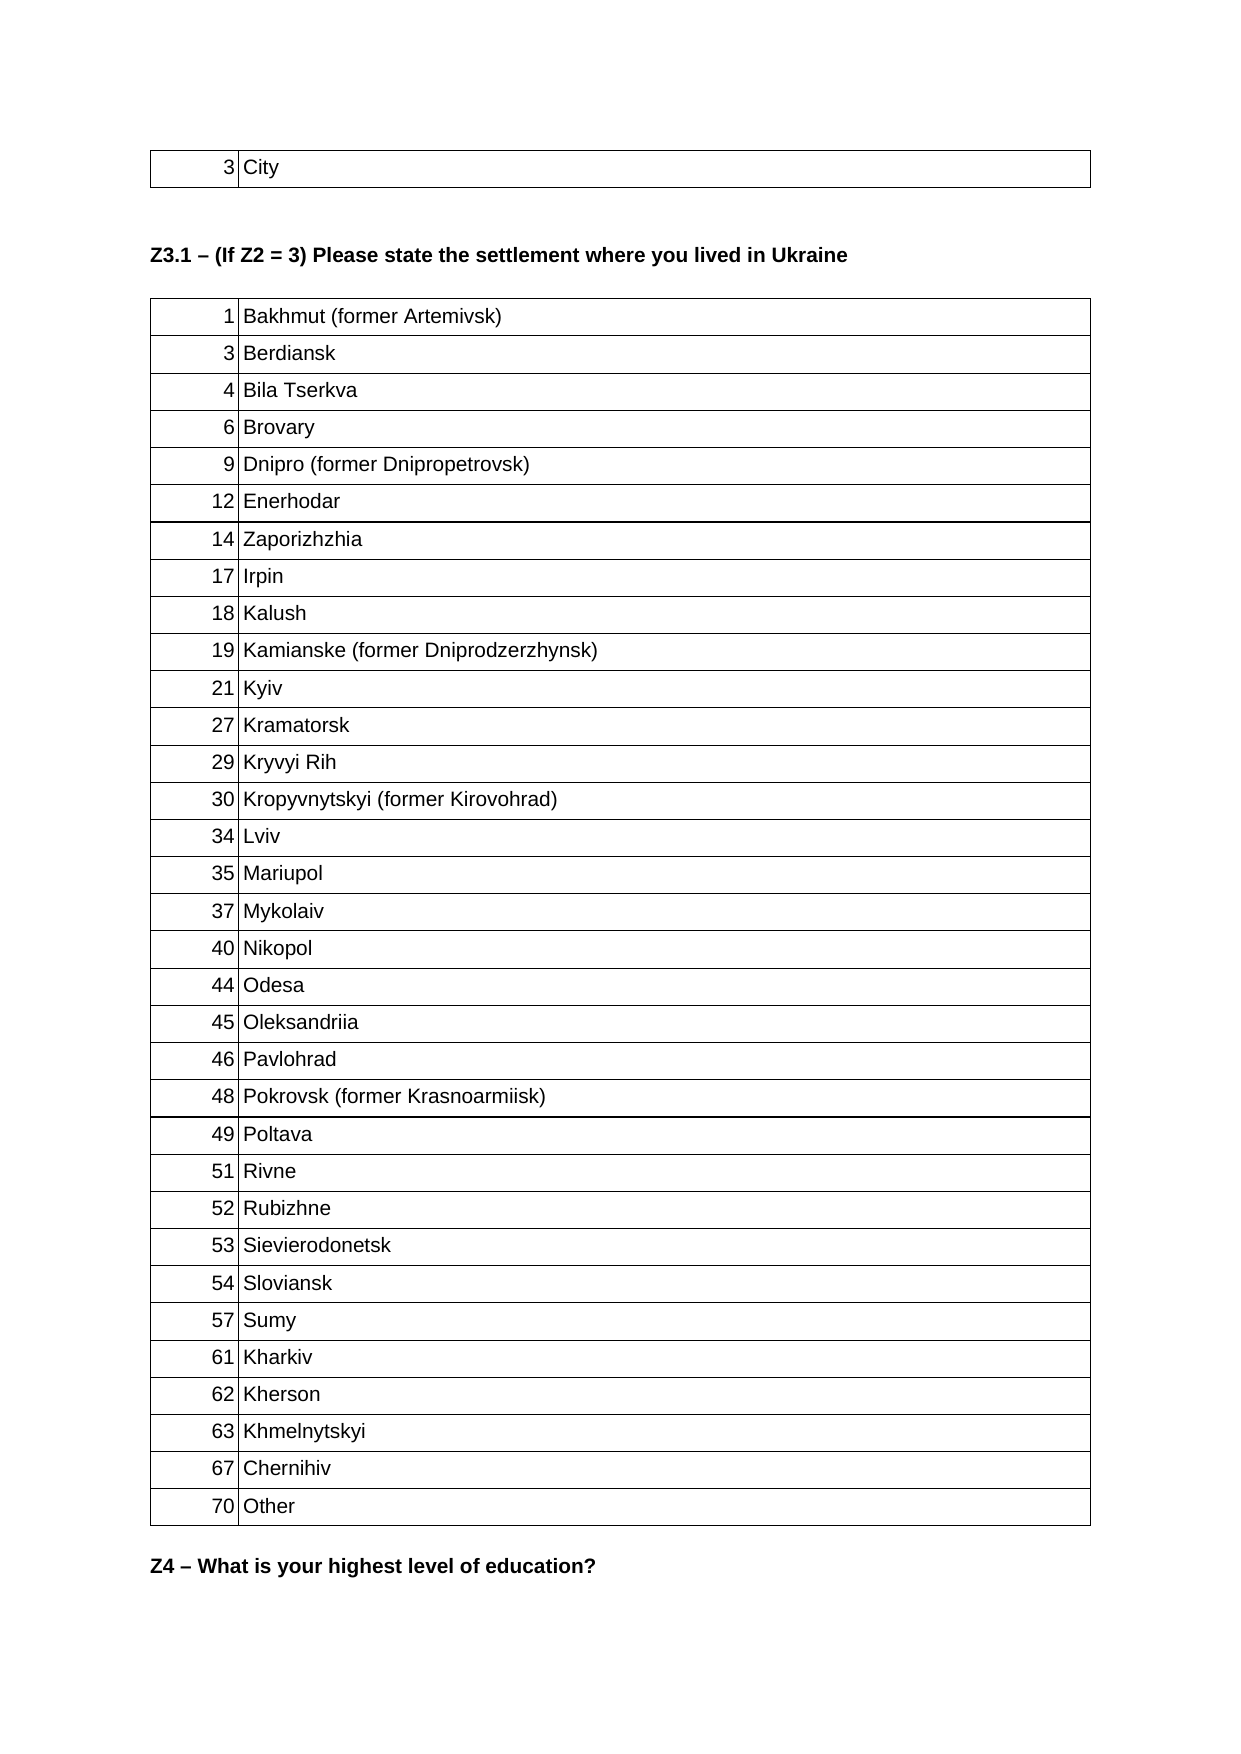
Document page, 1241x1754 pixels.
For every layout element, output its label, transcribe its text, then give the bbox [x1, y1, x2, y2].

table_cell City [239, 151, 1090, 187]
table_cell 18 [151, 597, 238, 633]
table_cell 35 [151, 857, 238, 893]
table_cell Kharkiv [239, 1341, 1090, 1377]
table_cell 44 [151, 969, 238, 1005]
table_cell Mykolaiv [239, 894, 1090, 930]
table_cell 9 [151, 448, 238, 484]
table_cell 21 [151, 671, 238, 707]
table_cell Other [239, 1489, 1090, 1525]
text Z3.1 – (If Z2 = 3) Please state the settlement where you lived in Ukraine [150, 243, 1090, 267]
table_cell Oleksandriia [239, 1006, 1090, 1042]
table_cell 37 [151, 894, 238, 930]
table_cell 27 [151, 708, 238, 744]
table_header Bakhmut (former Artemivsk) [239, 299, 1090, 335]
table_cell 19 [151, 634, 238, 670]
table_cell 54 [151, 1266, 238, 1302]
table_cell 45 [151, 1006, 238, 1042]
table_cell Dnipro (former Dnipropetrovsk) [239, 448, 1090, 484]
table_cell 46 [151, 1043, 238, 1079]
table_cell 62 [151, 1378, 238, 1414]
table_cell Khmelnytskyi [239, 1415, 1090, 1451]
table_cell 52 [151, 1192, 238, 1228]
table_cell 51 [151, 1155, 238, 1191]
table_cell 49 [151, 1118, 238, 1153]
table_cell 48 [151, 1080, 238, 1116]
table_cell 6 [151, 411, 238, 447]
table_cell 67 [151, 1452, 238, 1488]
table_cell 61 [151, 1341, 238, 1377]
table_cell Nikopol [239, 931, 1090, 968]
table_cell 3 [151, 336, 238, 373]
table_cell Bila Tserkva [239, 374, 1090, 410]
table_header 1 [151, 299, 238, 335]
table_cell Kryvyi Rih [239, 746, 1090, 782]
table_cell Mariupol [239, 857, 1090, 893]
table_cell Kropyvnytskyi (former Kirovohrad) [239, 783, 1090, 819]
table_cell Pavlohrad [239, 1043, 1090, 1079]
table_cell Enerhodar [239, 485, 1090, 521]
table_cell Brovary [239, 411, 1090, 447]
table_cell Odesa [239, 969, 1090, 1005]
table_cell Sievierodonetsk [239, 1229, 1090, 1265]
table_cell Chernihiv [239, 1452, 1090, 1488]
table_cell Rivne [239, 1155, 1090, 1191]
table_cell Lviv [239, 820, 1090, 856]
table_cell 63 [151, 1415, 238, 1451]
table_cell Berdiansk [239, 336, 1090, 373]
table_cell 40 [151, 931, 238, 968]
table_cell 3 [151, 151, 238, 187]
text Z4 – What is your highest level of education? [150, 1554, 1090, 1578]
table_cell 30 [151, 783, 238, 819]
table_cell 14 [151, 523, 238, 558]
table_cell Irpin [239, 560, 1090, 596]
table_cell Pokrovsk (former Krasnoarmiisk) [239, 1080, 1090, 1116]
table_cell Kyiv [239, 671, 1090, 707]
table_cell Kalush [239, 597, 1090, 633]
table_cell 29 [151, 746, 238, 782]
table_cell Kamianske (former Dniprodzerzhynsk) [239, 634, 1090, 670]
table_cell 12 [151, 485, 238, 521]
table_cell Kramatorsk [239, 708, 1090, 744]
table_cell 53 [151, 1229, 238, 1265]
table_cell Sumy [239, 1303, 1090, 1339]
table_cell Kherson [239, 1378, 1090, 1414]
table_cell Zaporizhzhia [239, 523, 1090, 558]
table_cell Rubizhne [239, 1192, 1090, 1228]
table_cell Sloviansk [239, 1266, 1090, 1302]
table_cell Poltava [239, 1118, 1090, 1153]
table_cell 4 [151, 374, 238, 410]
table_cell 57 [151, 1303, 238, 1339]
table_cell 34 [151, 820, 238, 856]
table_cell 70 [151, 1489, 238, 1525]
table_cell 17 [151, 560, 238, 596]
